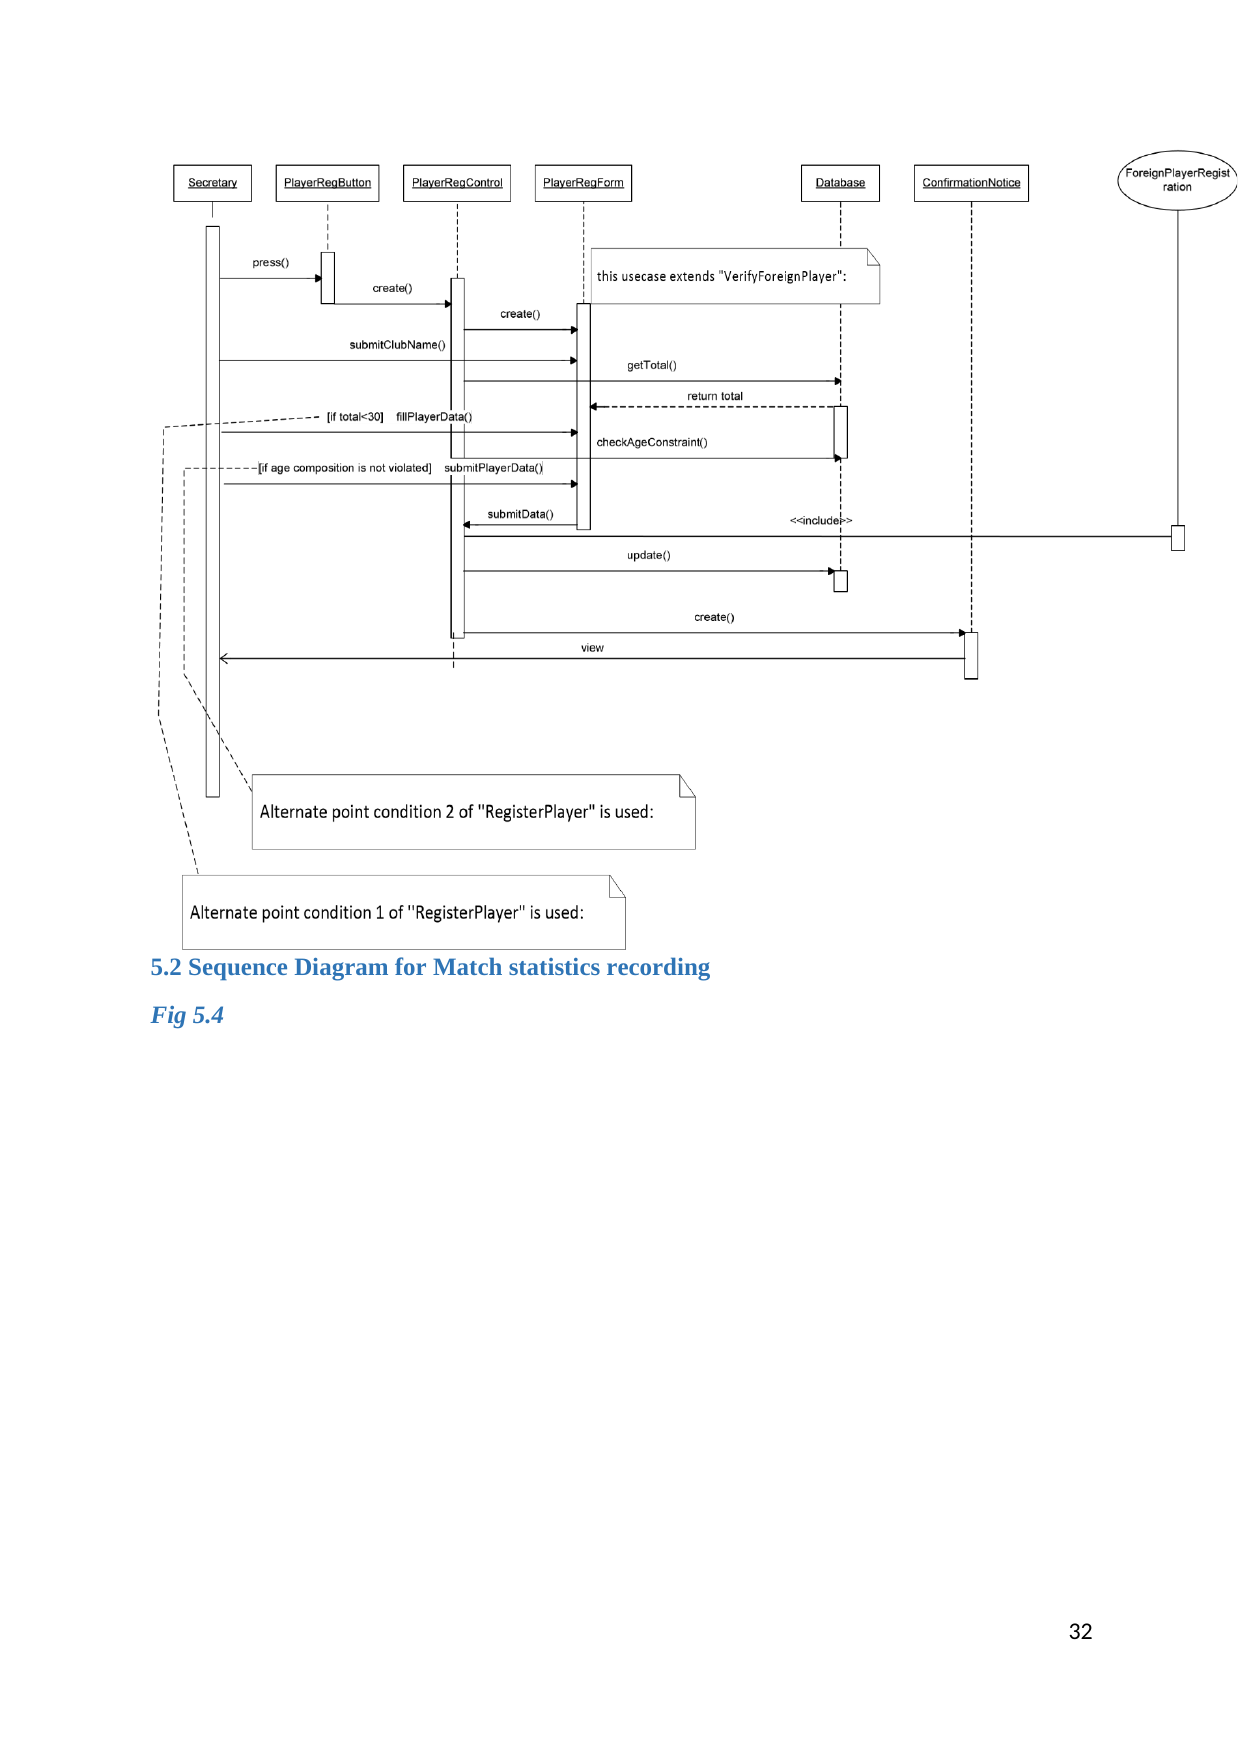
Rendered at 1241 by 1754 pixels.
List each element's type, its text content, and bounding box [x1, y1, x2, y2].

text Fig 5.4 [150, 1000, 1237, 1029]
picture [157, 149, 1238, 950]
subtitle 5.2 Sequence Diagram for Match statistics recording [150, 952, 1237, 981]
